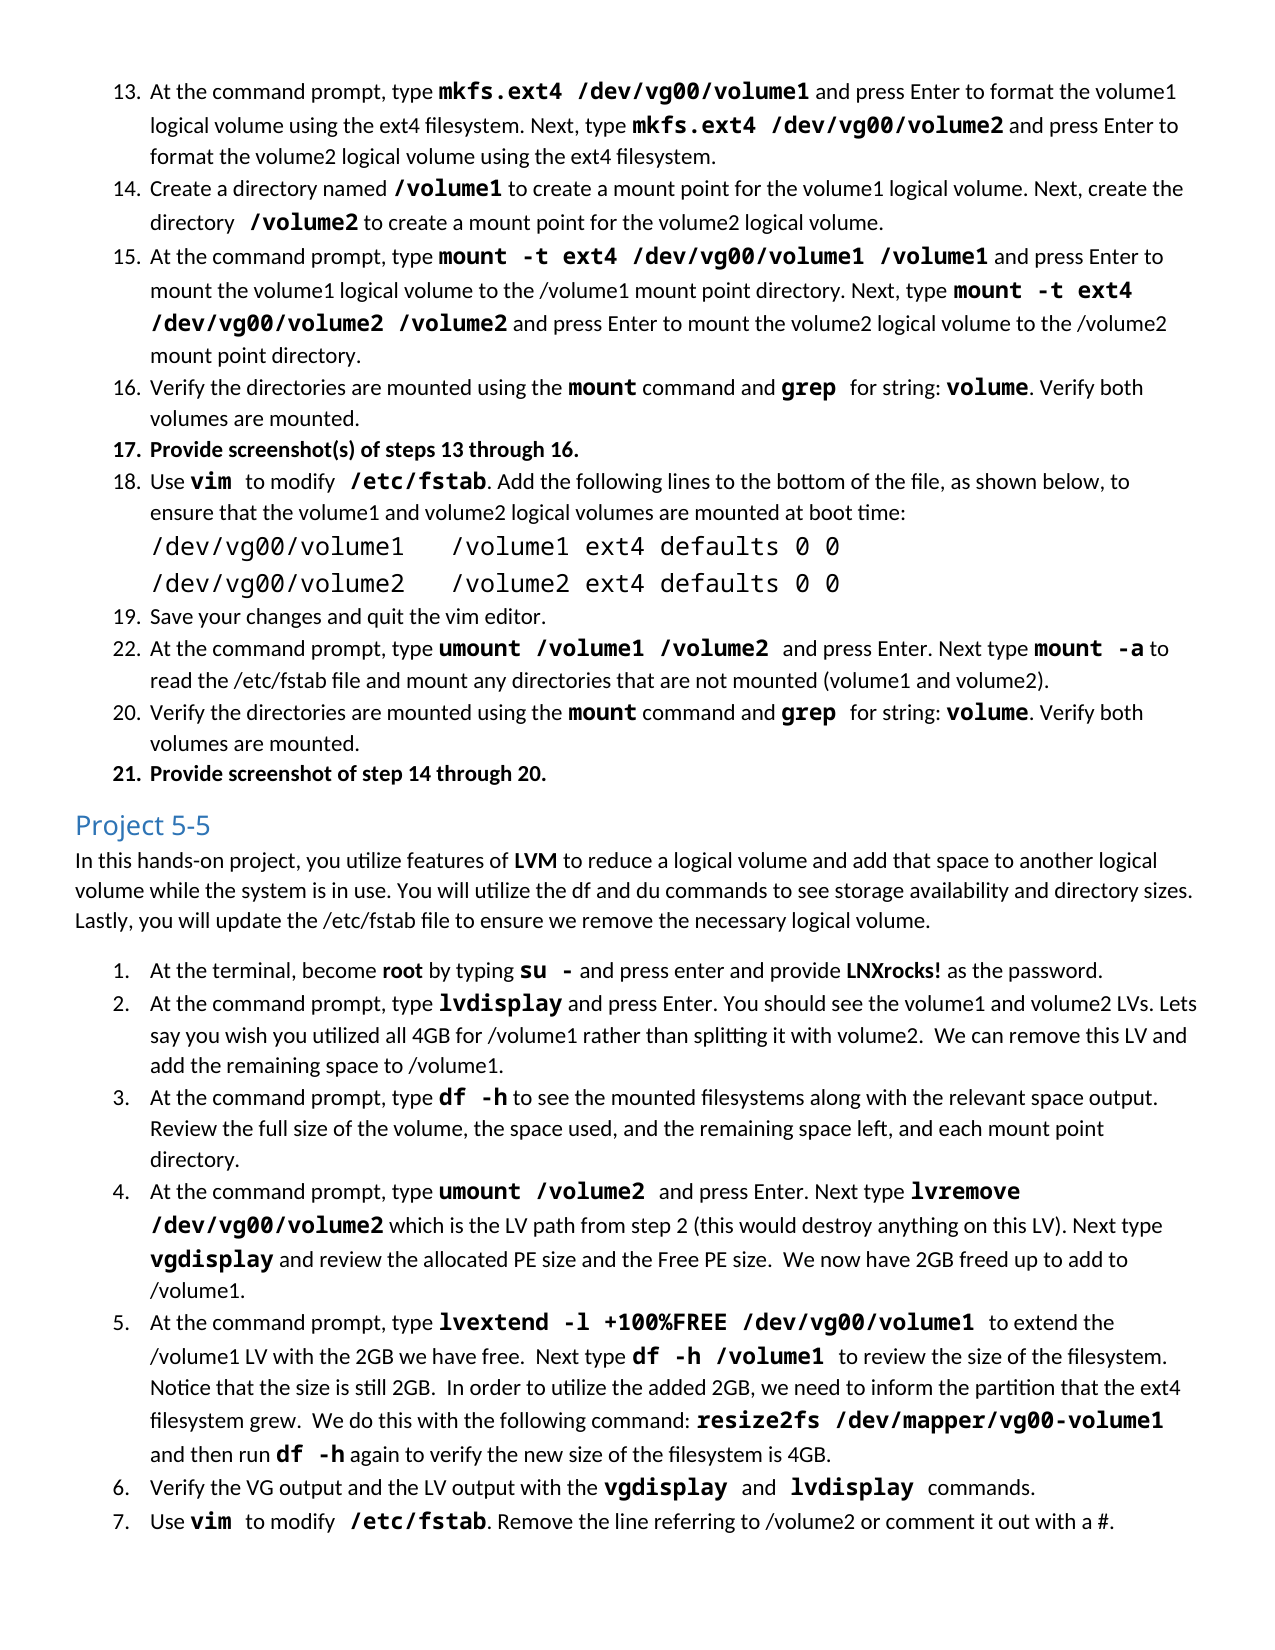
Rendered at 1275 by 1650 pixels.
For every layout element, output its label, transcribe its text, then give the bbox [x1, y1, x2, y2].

list At the command prompt, type lvdisplay and press Enter. You should see the volume1 and volume2 LVs. Lets say you wish you utilized all 4GB for /volume1 rather than splitting it with volume2. We can remove this LV and add the remaining space to /volume1. [112, 987, 1200, 1079]
list Verify the VG output and the LV output with the vgdisplay and lvdisplay commands. [112, 1471, 1200, 1503]
list /dev/vg00/volume1 /volume1 ext4 defaults 0 0 [150, 528, 1200, 563]
list At the command prompt, type umount /volume2 and press Enter. Next type lvremove /dev/vg00/volume2 which is the LV path from step 2 (this would destroy anything on this LV). Next type vgdisplay and review the allocated PE size and the Free PE size. We now have 2GB freed up to add to /volume1. [112, 1175, 1200, 1304]
list At the command prompt, type mkfs.ext4 /dev/vg00/volume1 and press Enter to format the volume1 logical volume using the ext4 filesystem. Next, type mkfs.ext4 /dev/vg00/volume2 and press Enter to format the volume2 logical volume using the ext4 filesystem. [112, 75, 1200, 170]
list At the command prompt, type mount -t ext4 /dev/vg00/volume1 /volume1 and press Enter to mount the volume1 logical volume to the /volume1 mount point directory. Next, type mount -t ext4 /dev/vg00/volume2 /volume2 and press Enter to mount the volume2 logical volume to the /volume2 mount point directory. [112, 240, 1200, 369]
text In this hands-on project, you utilize features of LVM to reduce a logical volume and add that space to another logical volume while the system is in use. You will utilize the df and du commands to see storage availability and directory sizes. Lastly, you will update the /etc/fstab file to ensure we remove the necessary logical volume. [75, 846, 1200, 935]
list At the command prompt, type umount /volume1 /volume2 and press Enter. Next type mount -a to read the /etc/fstab file and mount any directories that are not mounted (volume1 and volume2). [112, 632, 1200, 694]
list Save your changes and quit the vim editor. [112, 602, 1200, 630]
list Create a directory named /volume1 to create a mount point for the volume1 logical volume. Next, create the directory /volume2 to create a mount point for the volume2 logical volume. [112, 172, 1200, 237]
list /dev/vg00/volume2 /volume2 ext4 defaults 0 0 [150, 565, 1200, 599]
list Use vim to modify /etc/fstab. Add the following lines to the bottom of the file, as shown below, to ensure that the volume1 and volume2 logical volumes are mounted at boot time: [112, 465, 1200, 526]
subtitle Project 5-5 [75, 806, 1200, 843]
list Verify the directories are mounted using the mount command and grep for string: volume. Verify both volumes are mounted. [112, 371, 1200, 432]
list At the terminal, become root by typing su - and press enter and provide LNXrocks! as the password. [112, 953, 1200, 985]
list At the command prompt, type lvextend -l +100%FREE /dev/vg00/volume1 to extend the /volume1 LV with the 2GB we have free. Next type df -h /volume1 to review the size of the filesystem. Notice that the size is still 2GB. In order to utilize the added 2GB, we need to inform the partition that the ext4 filesystem grew. We do this with the following command: resize2fs /dev/mapper/vg00-volume1 and then run df -h again to verify the new size of the filesystem is 4GB. [112, 1306, 1200, 1469]
list At the command prompt, type df -h to see the mounted filesystems along with the relevant space output. Review the full size of the volume, the space used, and the remaining space left, and each mount point directory. [112, 1081, 1200, 1173]
list Use vim to modify /etc/fstab. Remove the line referring to /volume2 or comment it out with a #. [112, 1505, 1200, 1536]
list Verify the directories are mounted using the mount command and grep for string: volume. Verify both volumes are mounted. [112, 696, 1200, 757]
list Provide screenshot(s) of steps 13 through 16. [112, 435, 1200, 463]
list Provide screenshot of step 14 through 20. [112, 759, 1200, 788]
